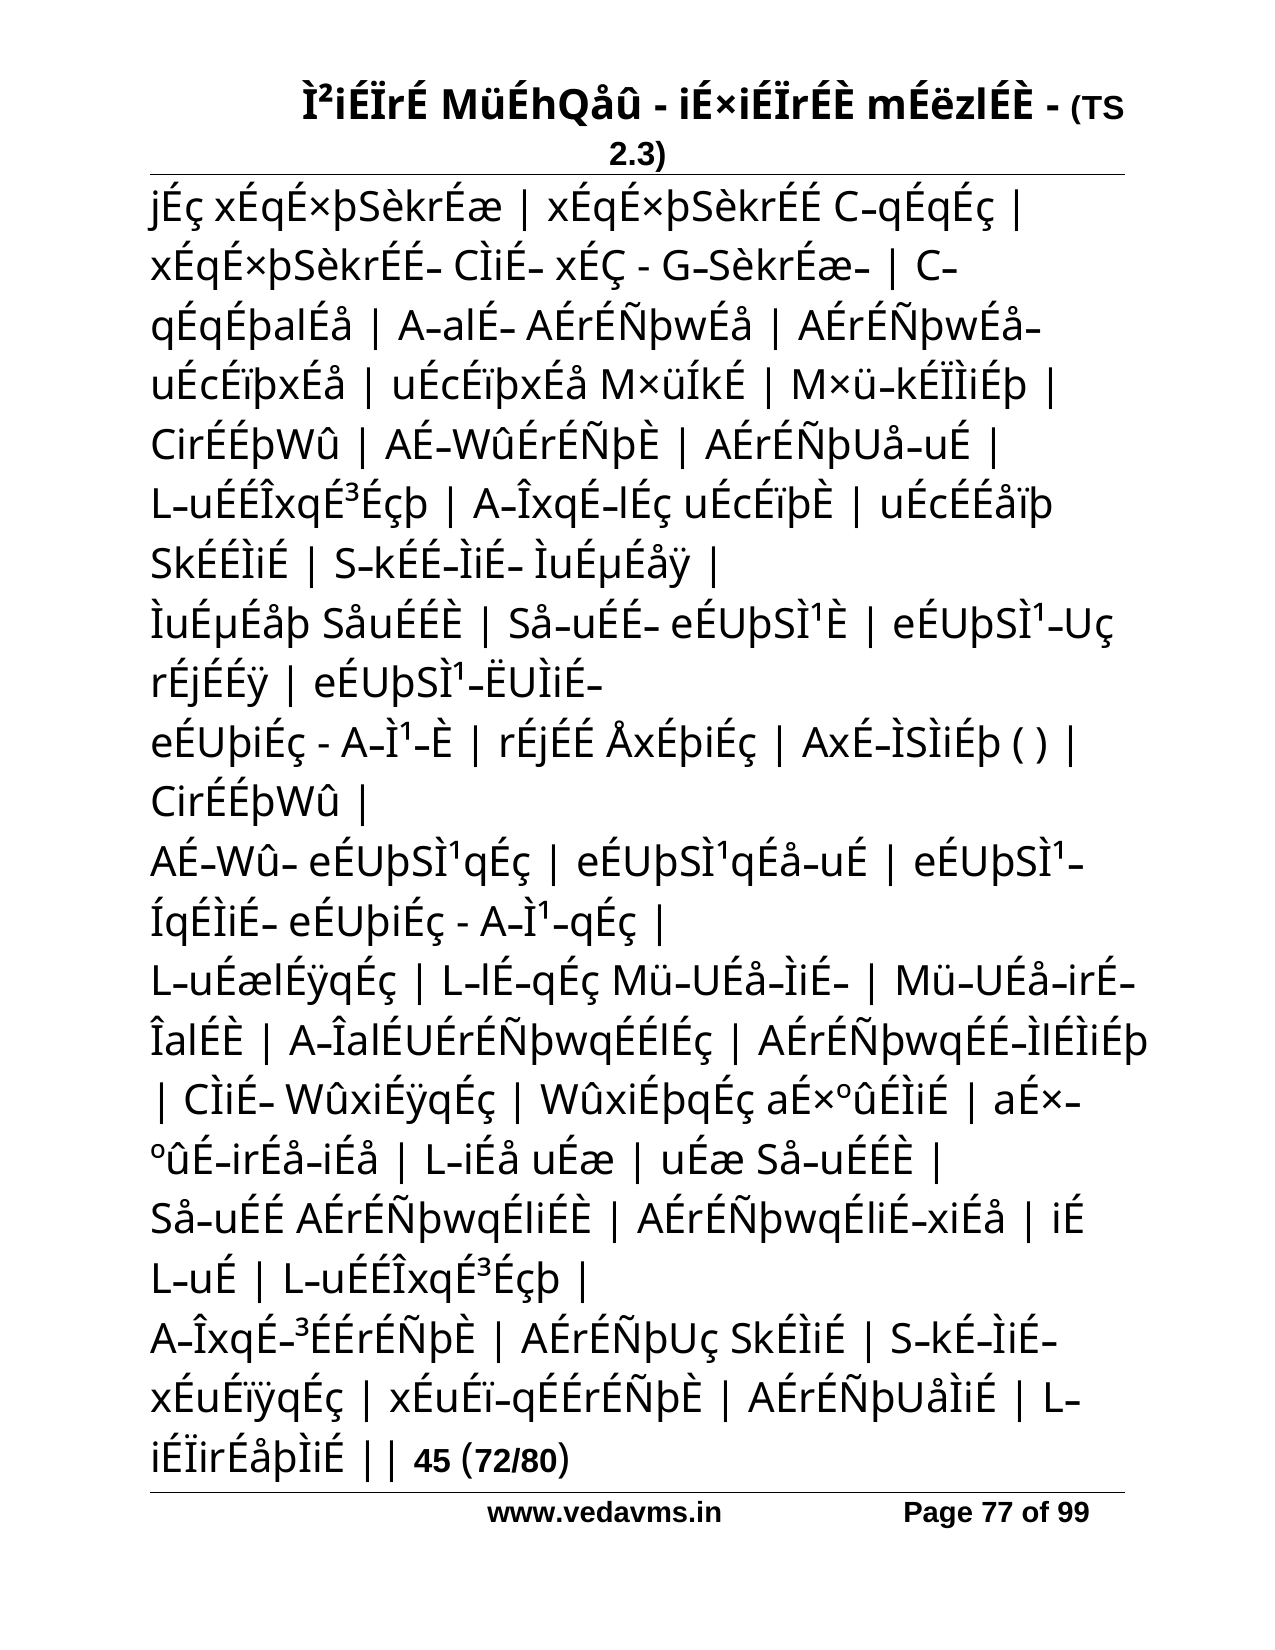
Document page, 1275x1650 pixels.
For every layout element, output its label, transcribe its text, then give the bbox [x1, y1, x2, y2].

text Så–uÉÉ AÉrÉÑþwqÉliÉÈ | AÉrÉÑþwqÉliÉ–xiÉå | iÉ L–uÉ | L–uÉÉÎxqÉ³Éçþ | [150, 1189, 1125, 1306]
text eÉUþiÉç - A–Ì¹–È | rÉjÉÉ ÅxÉþiÉç | AxÉ–ÌSÌiÉþ ( ) | CirÉÉþWû | [150, 713, 1125, 829]
text AÉ–Wû– eÉUþSÌ¹qÉç | eÉUþSÌ¹qÉå–uÉ | eÉUþSÌ¹–ÍqÉÌiÉ– eÉUþiÉç - A–Ì¹–qÉç | [150, 832, 1125, 948]
text ÌuÉµÉåþ SåuÉÉÈ | Så–uÉÉ– eÉUþSÌ¹È | eÉUþSÌ¹–Uç rÉjÉÉÿ | eÉUþSÌ¹–ËUÌiÉ– [150, 593, 1125, 710]
text L–uÉælÉÿqÉç | L–lÉ–qÉç Mü–UÉå–ÌiÉ– | Mü–UÉå–irÉ–ÎalÉÈ | A–ÎalÉUÉrÉÑþwqÉÉlÉç | AÉrÉÑþwqÉÉ–ÌlÉÌiÉþ | CÌiÉ– WûxiÉÿqÉç | WûxiÉþqÉç aÉ×ºûÉÌiÉ | aÉ×–ºûÉ–irÉå–iÉå | L–iÉå uÉæ | uÉæ Så–uÉÉÈ | [150, 951, 1154, 1187]
text L–uÉÉÎxqÉ³Éçþ | A–ÎxqÉ–lÉç uÉcÉïþÈ | uÉcÉÉåïþ SkÉÉÌiÉ | S–kÉÉ–ÌiÉ– ÌuÉµÉåÿ | [150, 474, 1125, 591]
text A–ÎxqÉ–³ÉÉrÉÑþÈ | AÉrÉÑþUç SkÉÌiÉ | S–kÉ–ÌiÉ– xÉuÉïÿqÉç | xÉuÉï–qÉÉrÉÑþÈ | AÉrÉÑþUåÌiÉ | L–iÉÏirÉåþÌiÉ || 45 (72/80) [150, 1308, 1125, 1484]
